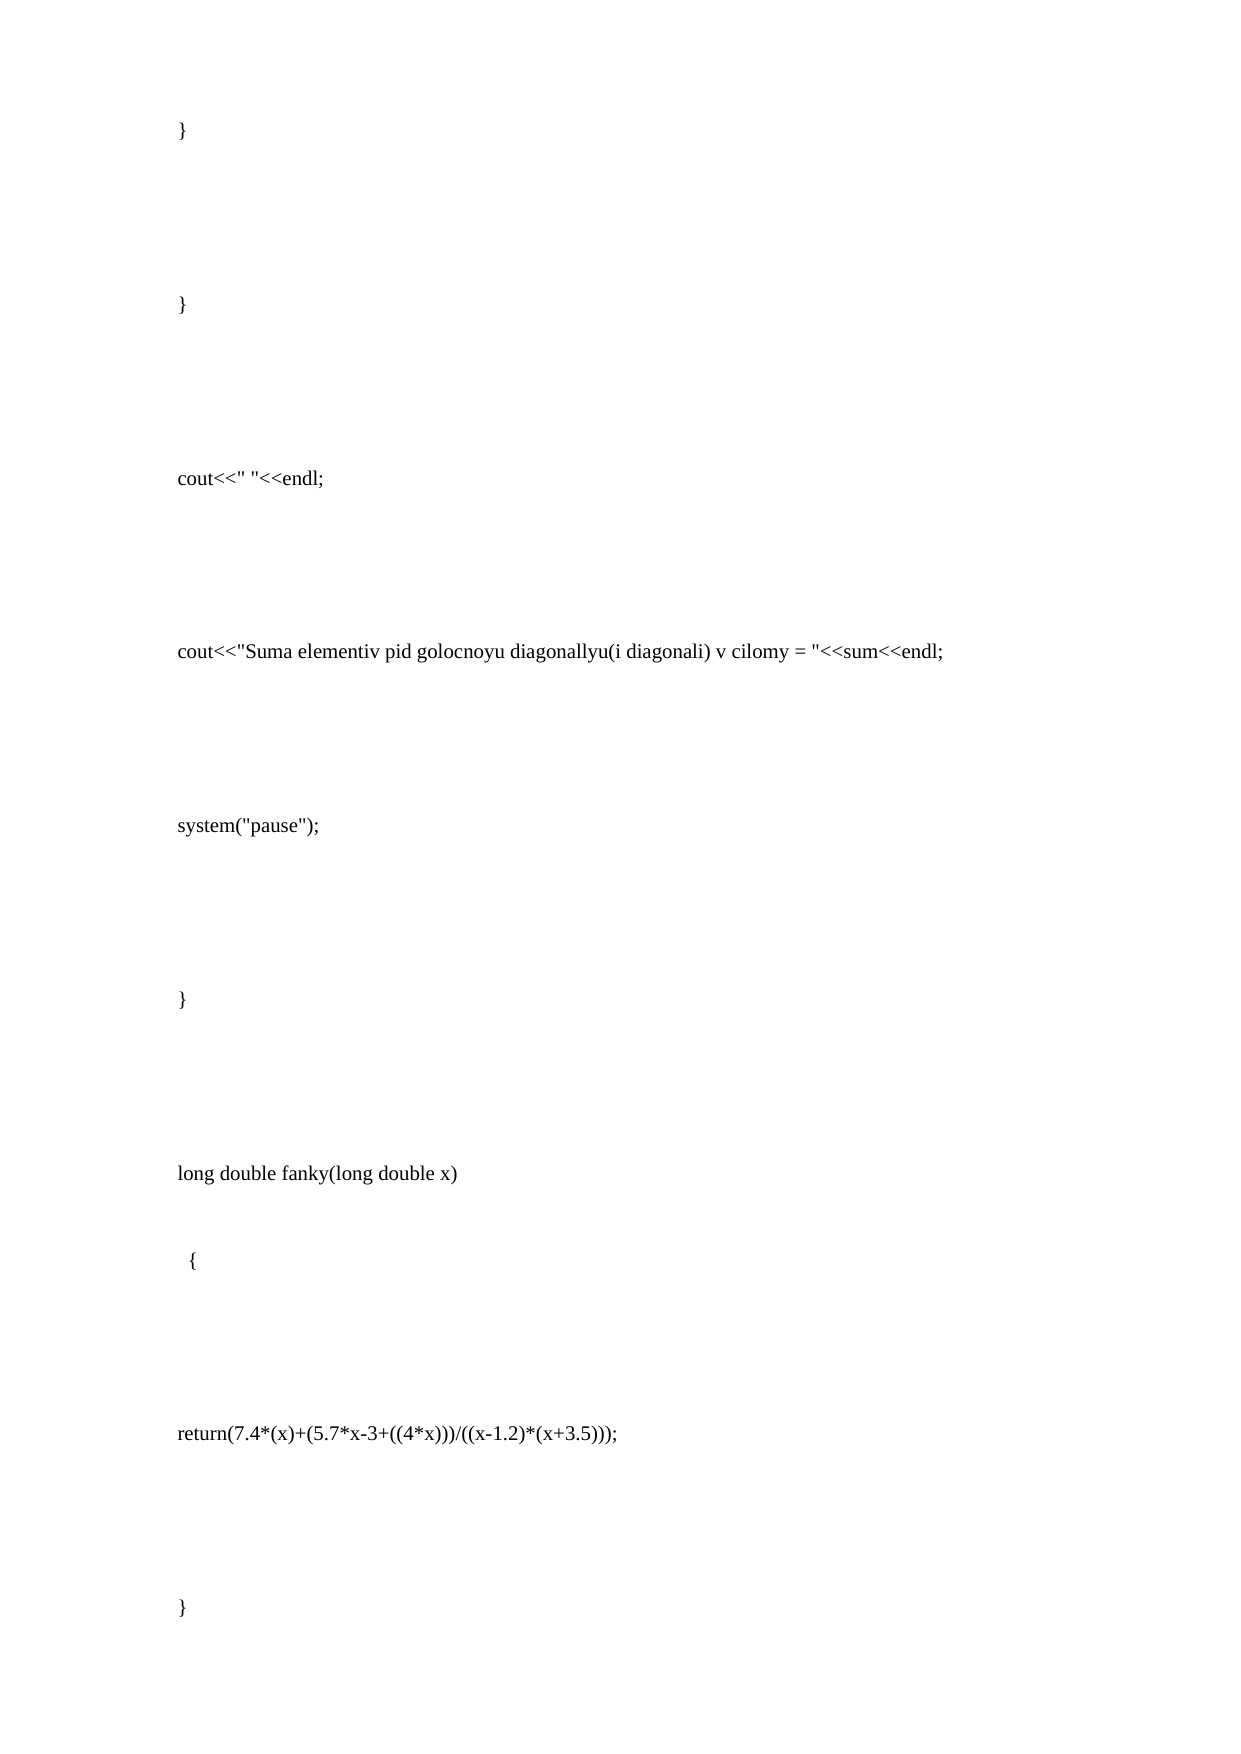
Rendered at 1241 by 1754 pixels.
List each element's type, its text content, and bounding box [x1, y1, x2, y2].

text system("pause"); [177, 813, 1152, 837]
text return(7.4*(x)+(5.7*x-3+((4*x)))/((x-1.2)*(x+3.5))); [177, 1421, 1152, 1445]
text } [177, 292, 1152, 316]
text { [177, 1247, 1152, 1272]
text } [177, 987, 1152, 1011]
text } [177, 1595, 1152, 1619]
text } [177, 118, 1152, 142]
text cout<<"Suma elementiv pid golocnoyu diagonallyu(i diagonali) v cilomy = "<<sum<<endl; [177, 639, 1152, 663]
text long double fanky(long double x) [177, 1161, 1152, 1185]
text cout<<" "<<endl; [177, 466, 1152, 490]
